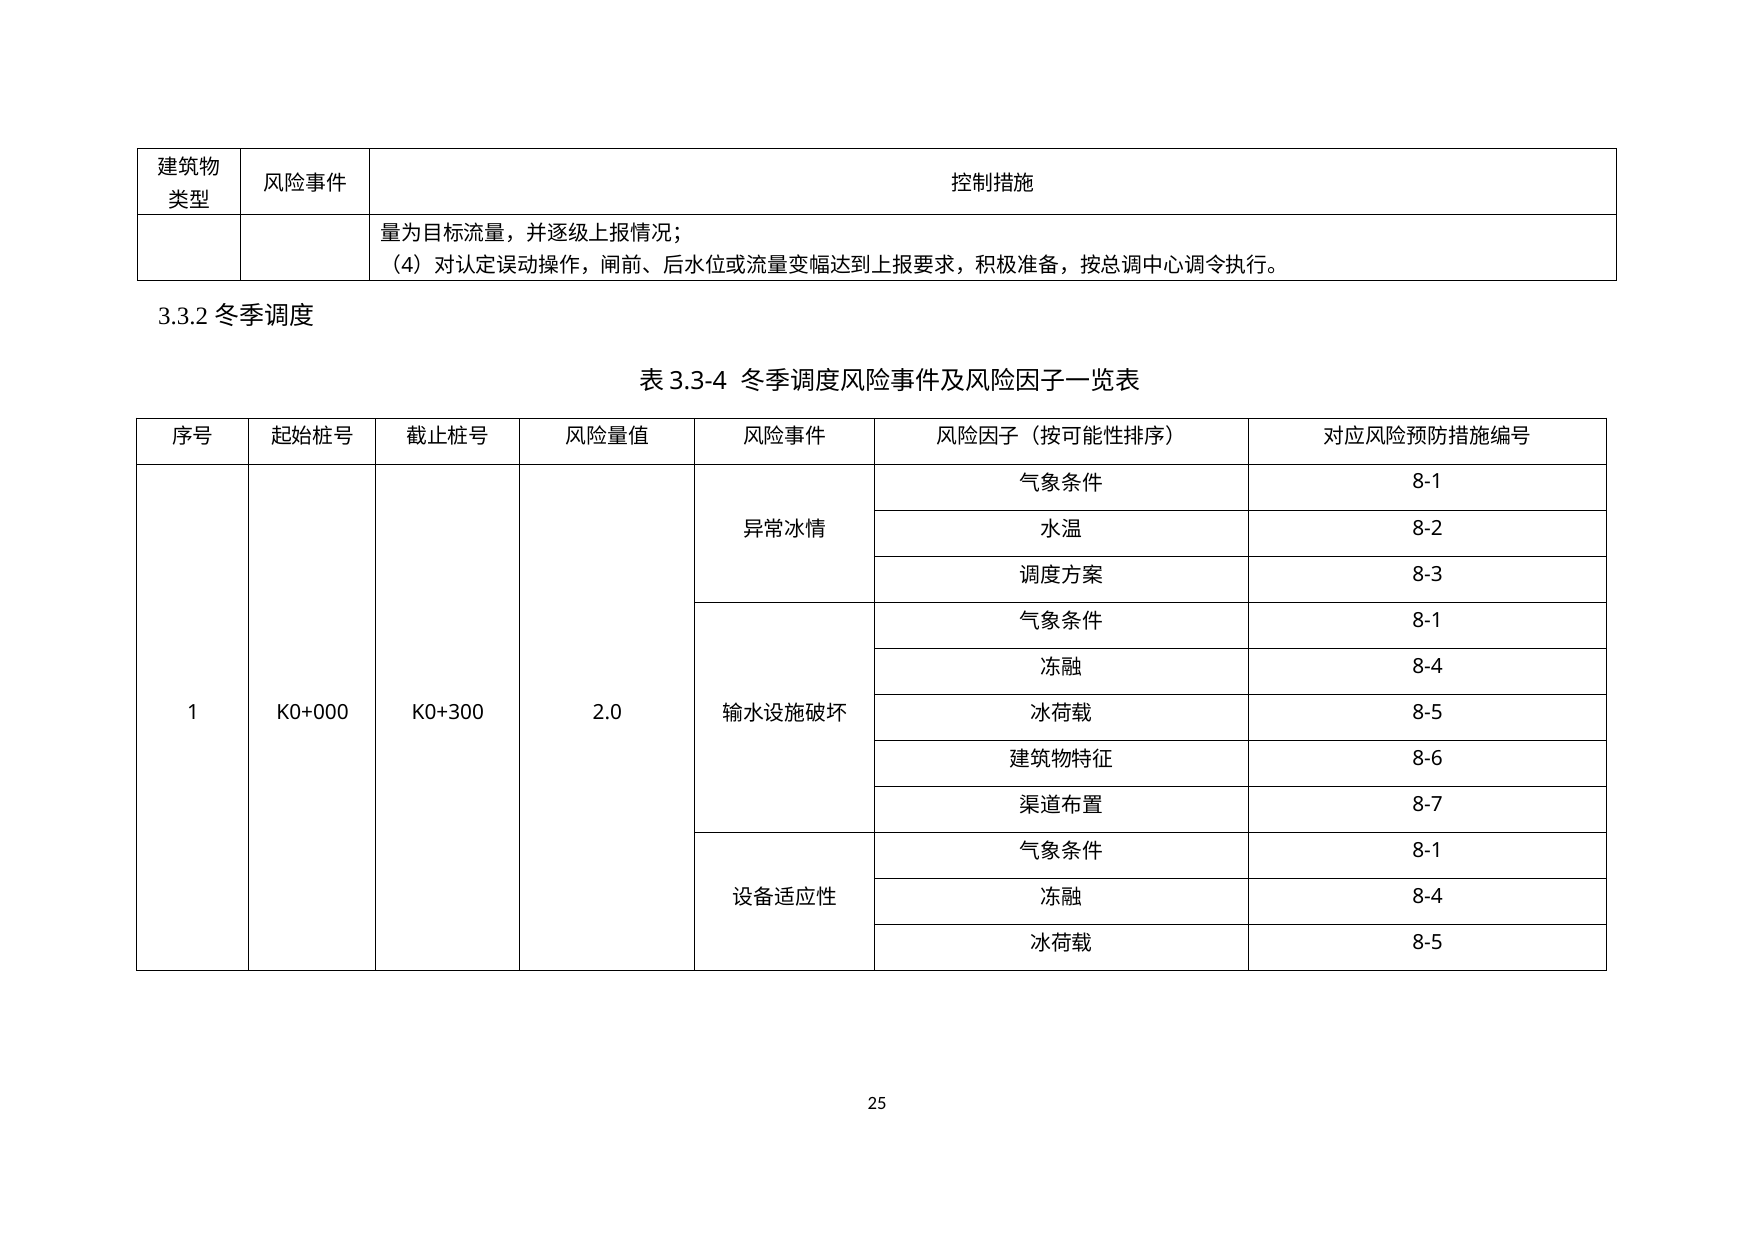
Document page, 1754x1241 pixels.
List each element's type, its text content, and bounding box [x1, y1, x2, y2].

table_cell 8-2 [1249, 511, 1606, 556]
table_cell 输水设施破坏 [695, 603, 874, 832]
table_cell 8-5 [1249, 695, 1606, 740]
table_cell 8-4 [1249, 879, 1606, 924]
table_header 建筑物类型 [138, 149, 240, 214]
table_cell K0+300 [376, 465, 519, 970]
table_cell 2.0 [520, 465, 694, 970]
text 表3.3-4 冬季调度风险事件及风险因子一览表 [148, 346, 1606, 411]
table_header 截止桩号 [376, 419, 519, 463]
table_cell 8-1 [1249, 465, 1606, 509]
table_cell 气象条件 [875, 833, 1248, 878]
table_cell 调度方案 [875, 557, 1248, 602]
table_header 风险事件 [241, 149, 369, 214]
table_cell 8-1 [1249, 603, 1606, 648]
table_cell 8-4 [1249, 649, 1606, 694]
table_cell 水温 [875, 511, 1248, 556]
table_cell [370, 215, 1616, 280]
table_cell 8-3 [1249, 557, 1606, 602]
text 3.3.2 冬季调度 [148, 281, 1606, 346]
table_header 控制措施 [370, 149, 1616, 214]
table_cell 1 [137, 465, 248, 970]
table_header 对应风险预防措施编号 [1249, 419, 1606, 463]
table_header 风险量值 [520, 419, 694, 463]
table_cell 8-6 [1249, 741, 1606, 786]
table_cell 冰荷载 [875, 695, 1248, 740]
table_cell 气象条件 [875, 465, 1248, 509]
table_cell 8-7 [1249, 787, 1606, 832]
table_cell 气象条件 [875, 603, 1248, 648]
table_cell 8-5 [1249, 925, 1606, 970]
table_cell K0+000 [249, 465, 375, 970]
table_cell 设备适应性 [695, 833, 874, 970]
table_header 风险事件 [695, 419, 874, 463]
table_cell 渠道布置 [875, 787, 1248, 832]
table_cell 异常冰情 [695, 465, 874, 602]
table_cell 误动 [241, 215, 369, 280]
table_header 起始桩号 [249, 419, 375, 463]
table_header 序号 [137, 419, 248, 463]
table_cell 建筑物特征 [875, 741, 1248, 786]
table_cell 冻融 [875, 649, 1248, 694]
table_cell 冻融 [875, 879, 1248, 924]
table_cell 冰荷载 [875, 925, 1248, 970]
table_header 风险因子（按可能性排序） [875, 419, 1248, 463]
table_cell 8-1 [1249, 833, 1606, 878]
